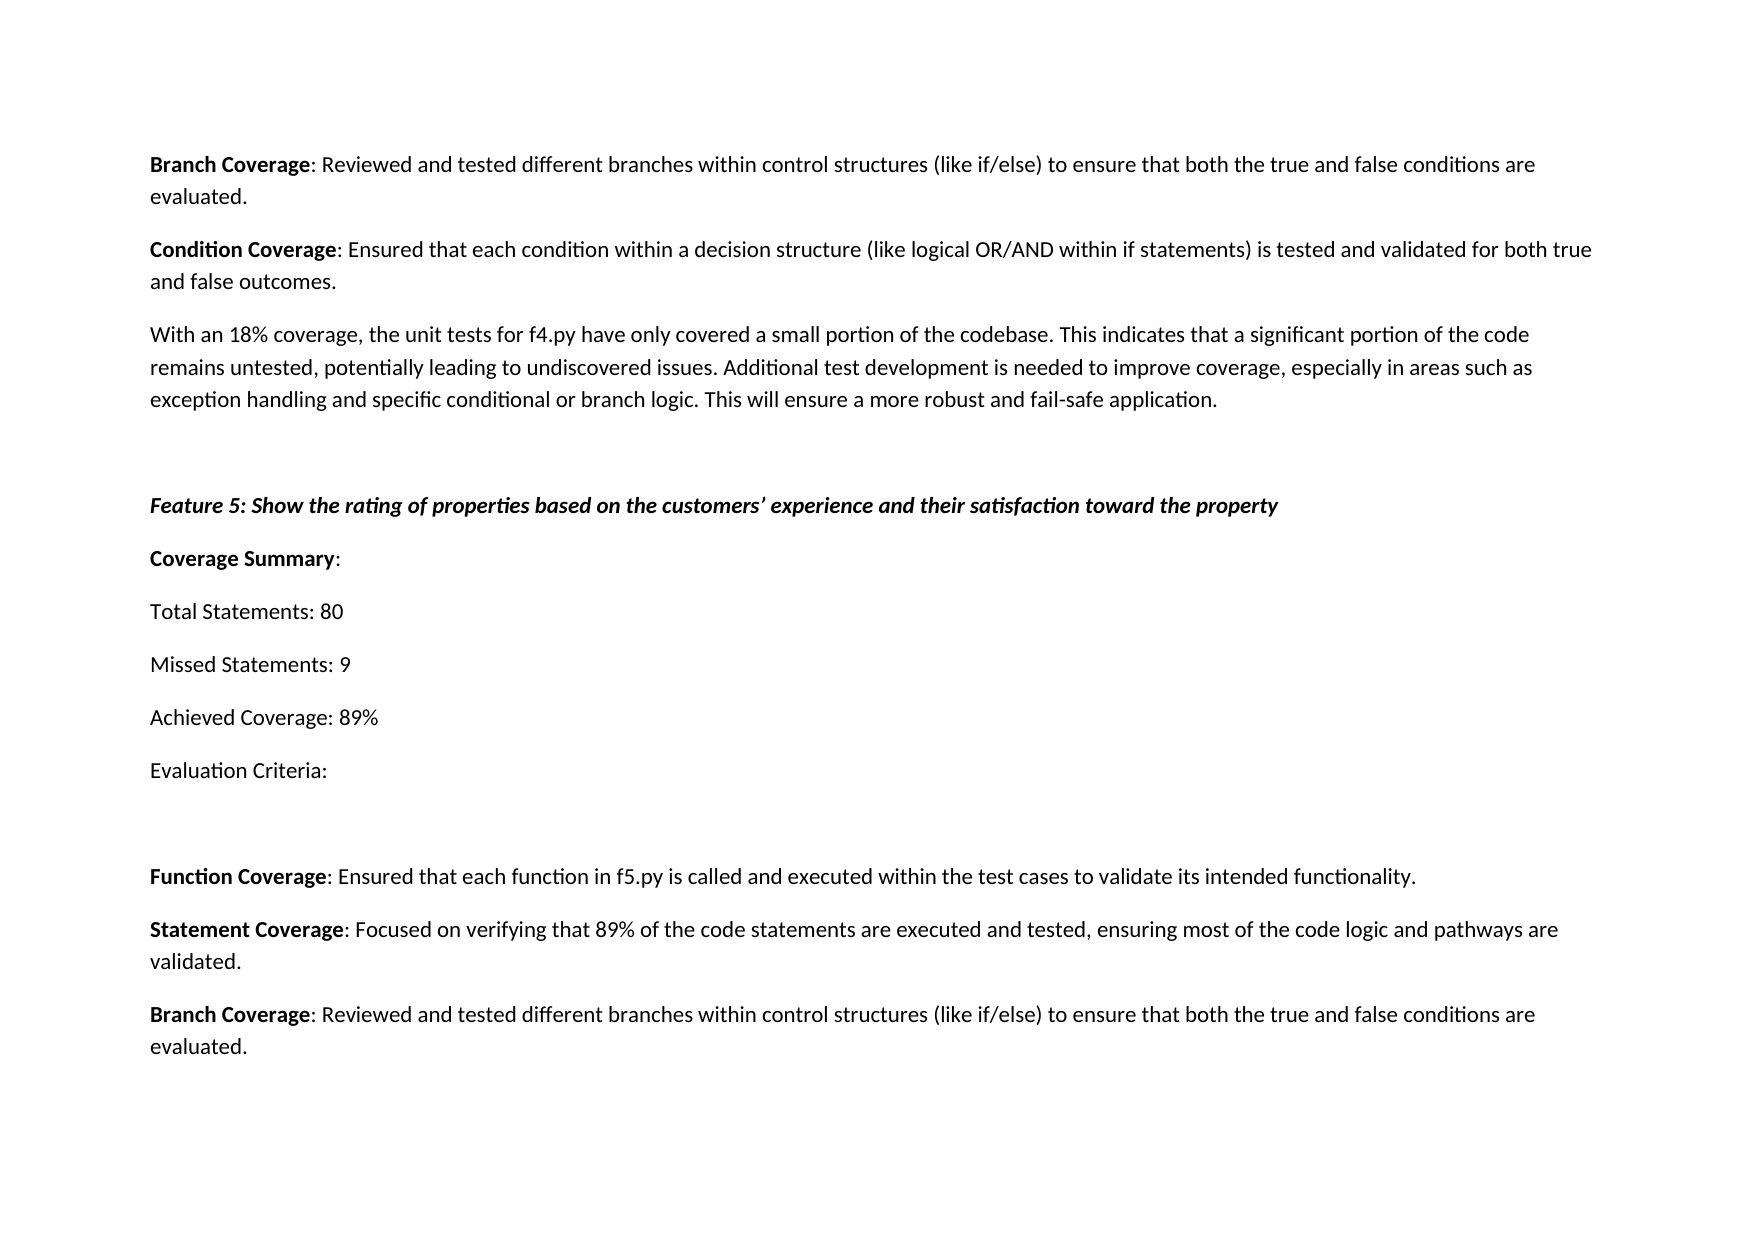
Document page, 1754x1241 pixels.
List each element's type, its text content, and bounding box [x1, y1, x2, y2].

text Achieved Coverage: 89% [150, 703, 1604, 731]
text Coverage Summary: [150, 544, 1604, 572]
text Evaluation Criteria: [150, 756, 1604, 784]
text Statement Coverage: Focused on verifying that 89% of the code statements are executed and tested, ensuring most of the code logic and pathways are validated. [150, 915, 1604, 975]
text With an 18% coverage, the unit tests for f4.py have only covered a small portion of the codebase. This indicates that a significant portion of the code remains untested, potentially leading to undiscovered issues. Additional test development is needed to improve coverage, especially in areas such as exception handling and specific conditional or branch logic. This will ensure a more robust and fail-safe application. [150, 320, 1604, 413]
text Branch Coverage: Reviewed and tested different branches within control structures (like if/else) to ensure that both the true and false conditions are evaluated. [150, 1000, 1604, 1060]
text Feature 5: Show the rating of properties based on the customers’ experience and their satisfaction toward the property [150, 491, 1604, 519]
text Function Coverage: Ensured that each function in f5.py is called and executed within the test cases to validate its intended functionality. [150, 862, 1604, 890]
text Total Statements: 80 [150, 597, 1604, 625]
text Condition Coverage: Ensured that each condition within a decision structure (like logical OR/AND within if statements) is tested and validated for both true and false outcomes. [150, 235, 1604, 295]
text Branch Coverage: Reviewed and tested different branches within control structures (like if/else) to ensure that both the true and false conditions are evaluated. [150, 150, 1604, 210]
text Missed Statements: 9 [150, 650, 1604, 678]
